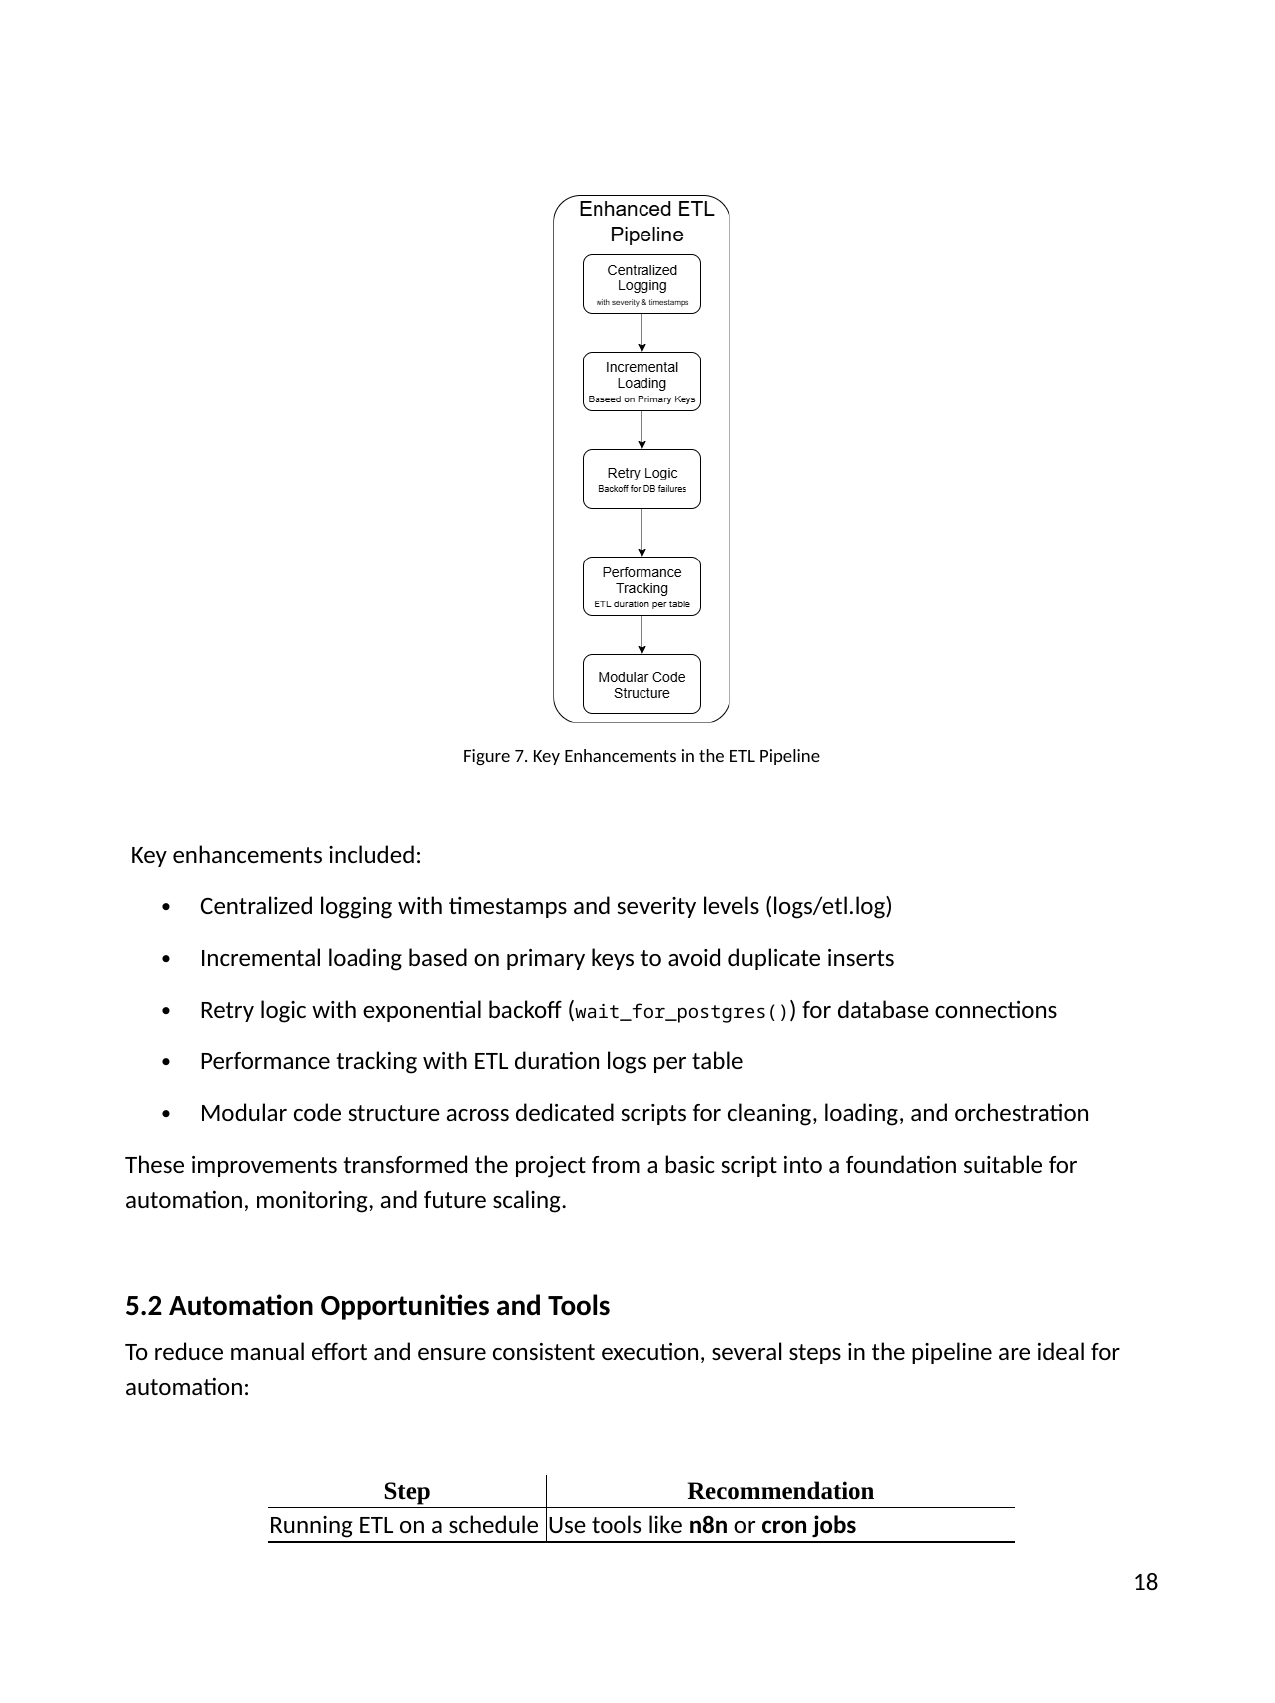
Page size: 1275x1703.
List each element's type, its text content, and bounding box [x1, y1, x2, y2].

table_cell Running ETL on a schedule [268, 1508, 546, 1541]
table_cell Use tools like n8n or cron jobs [547, 1508, 1015, 1541]
table_header Step [268, 1475, 546, 1507]
text To reduce manual effort and ensure consistent execution, several steps in the pipeline are ideal for automation: [125, 1336, 1158, 1402]
picture [553, 195, 730, 723]
text These improvements transformed the project from a basic script into a foundation suitable for automation, monitoring, and future scaling. [125, 1149, 1158, 1214]
list Performance tracking with ETL duration logs per table [162, 1046, 1158, 1076]
text Figure 7. Key Enhancements in the ETL Pipeline [125, 744, 1158, 767]
text Key enhancements included: [125, 839, 1158, 869]
subtitle 5.2 Automation Opportunities and Tools [125, 1287, 1158, 1323]
list Centralized logging with timestamps and severity levels (logs/etl.log) [162, 891, 1158, 921]
table_header Recommendation [547, 1475, 1015, 1507]
list Retry logic with exponential backoff (wait_for_postgres()) for database connections [162, 994, 1158, 1024]
list Modular code structure across dedicated scripts for cleaning, loading, and orchestration [162, 1097, 1158, 1128]
list Incremental loading based on primary keys to avoid duplicate inserts [162, 942, 1158, 973]
